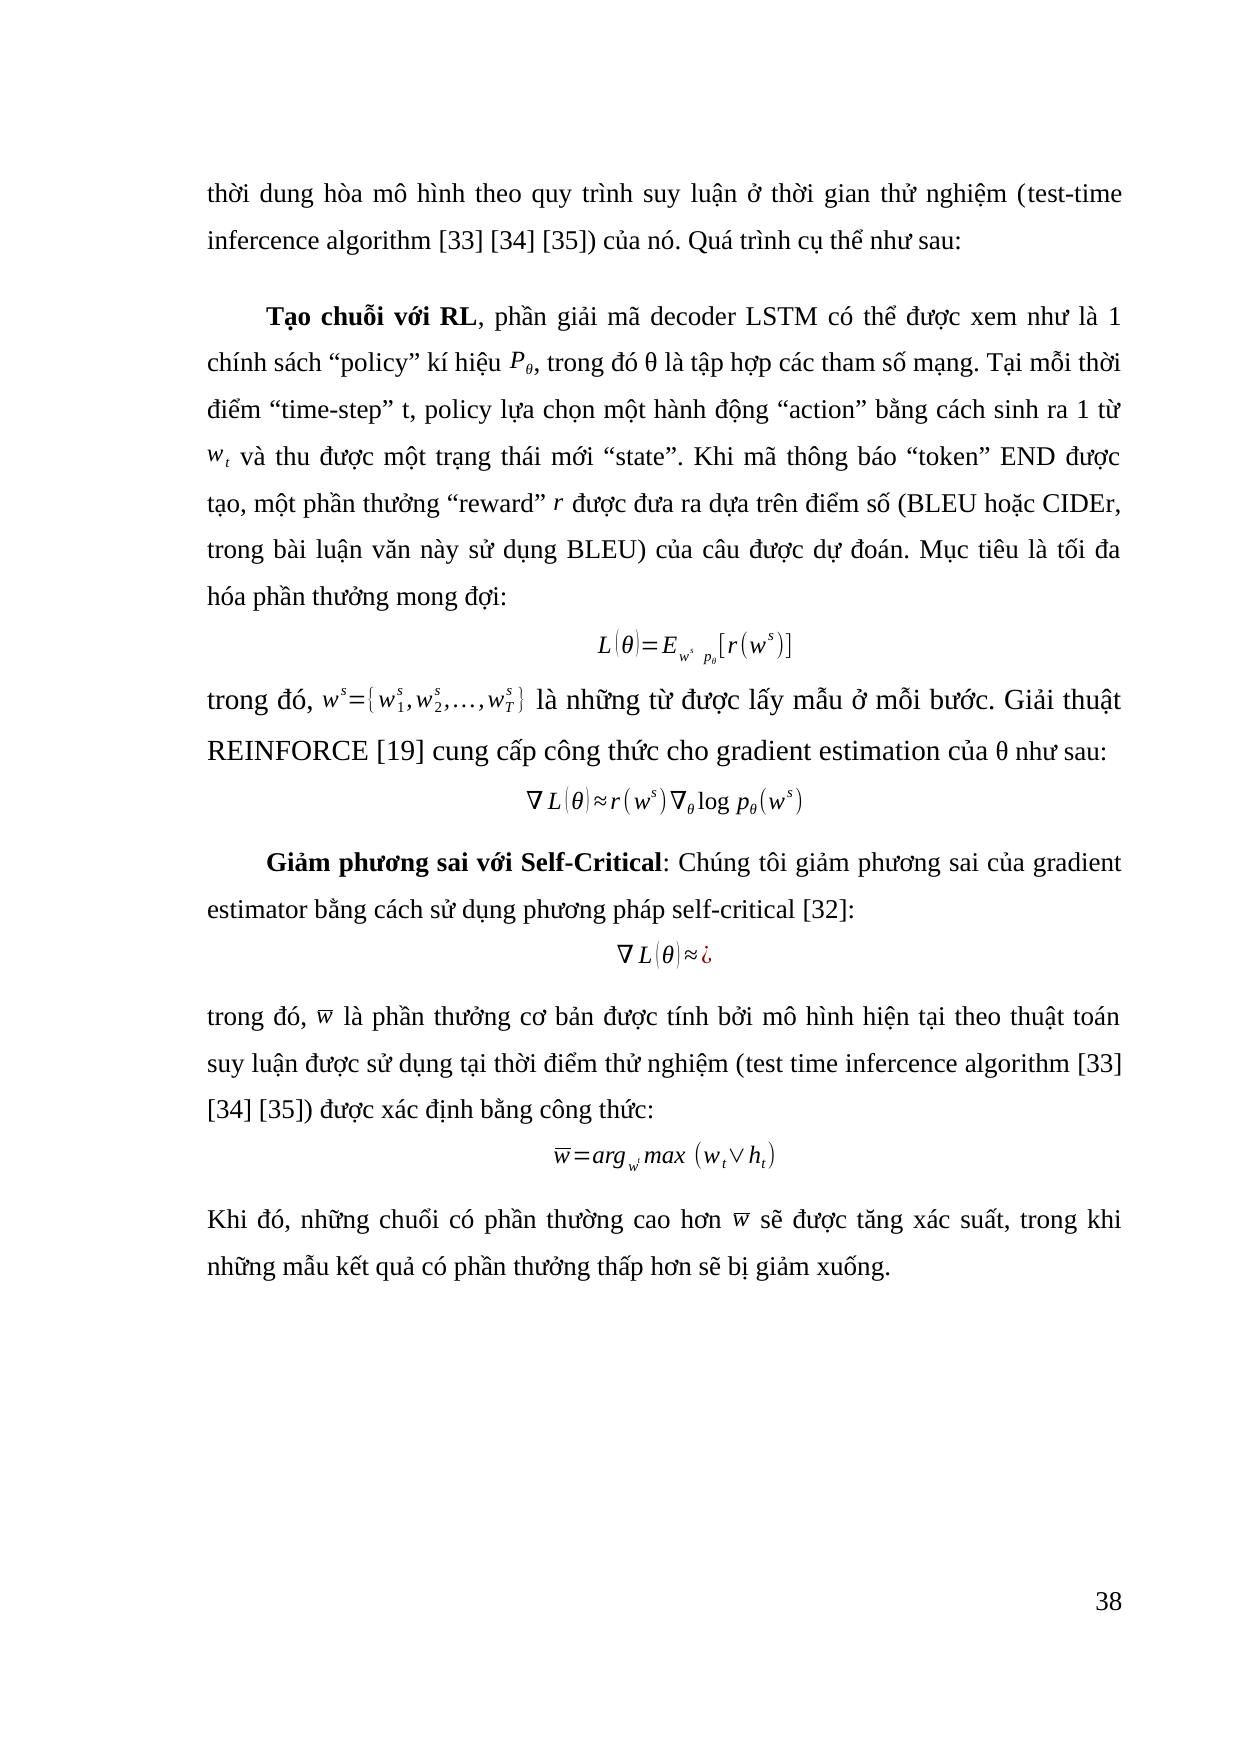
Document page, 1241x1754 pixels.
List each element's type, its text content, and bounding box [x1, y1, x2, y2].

text Khi đó, những chuổi có phần thường cao hơn sẽ được tăng xác suất, trong khi những mẫu kết quả có phần thưởng thấp hơn sẽ bị giảm xuống. [207, 1203, 1122, 1281]
text Giảm phương sai với Self-Critical: Chúng tôi giảm phương sai của gradient estimator bằng cách sử dụng phương pháp self-critical : [207, 846, 1122, 924]
text trong đó, là phần thưởng cơ bản được tính bởi mô hình hiện tại theo thuật toán suy luận được sử dụng tại thời điểm thử nghiệm (test time infercence algorithm ) được xác định bằng công thức: [207, 1000, 1122, 1124]
text trong đó, là những từ được lấy mẫu ở mỗi bước. Giải thuật REINFORCE cung cấp công thức cho gradient estimation của θ như sau: [207, 681, 1122, 767]
text Tạo chuỗi với RL, phần giải mã decoder LSTM có thể được xem như là 1 chính sách “policy” kí hiệu , trong đó θ là tập hợp các tham số mạng. Tại mỗi thời điểm “time-step” t, policy lựa chọn một hành động “action” bằng cách sinh ra 1 từ và thu được một trạng thái mới “state”. Khi mã thông báo “token” END được tạo, một phần thưởng “reward” được đưa ra dựa trên điểm số (BLEU hoặc CIDEr, trong bài luận văn này sử dụng BLEU) của câu được dự đoán. Mục tiêu là tối đa hóa phần thưởng mong đợi: [207, 300, 1122, 611]
